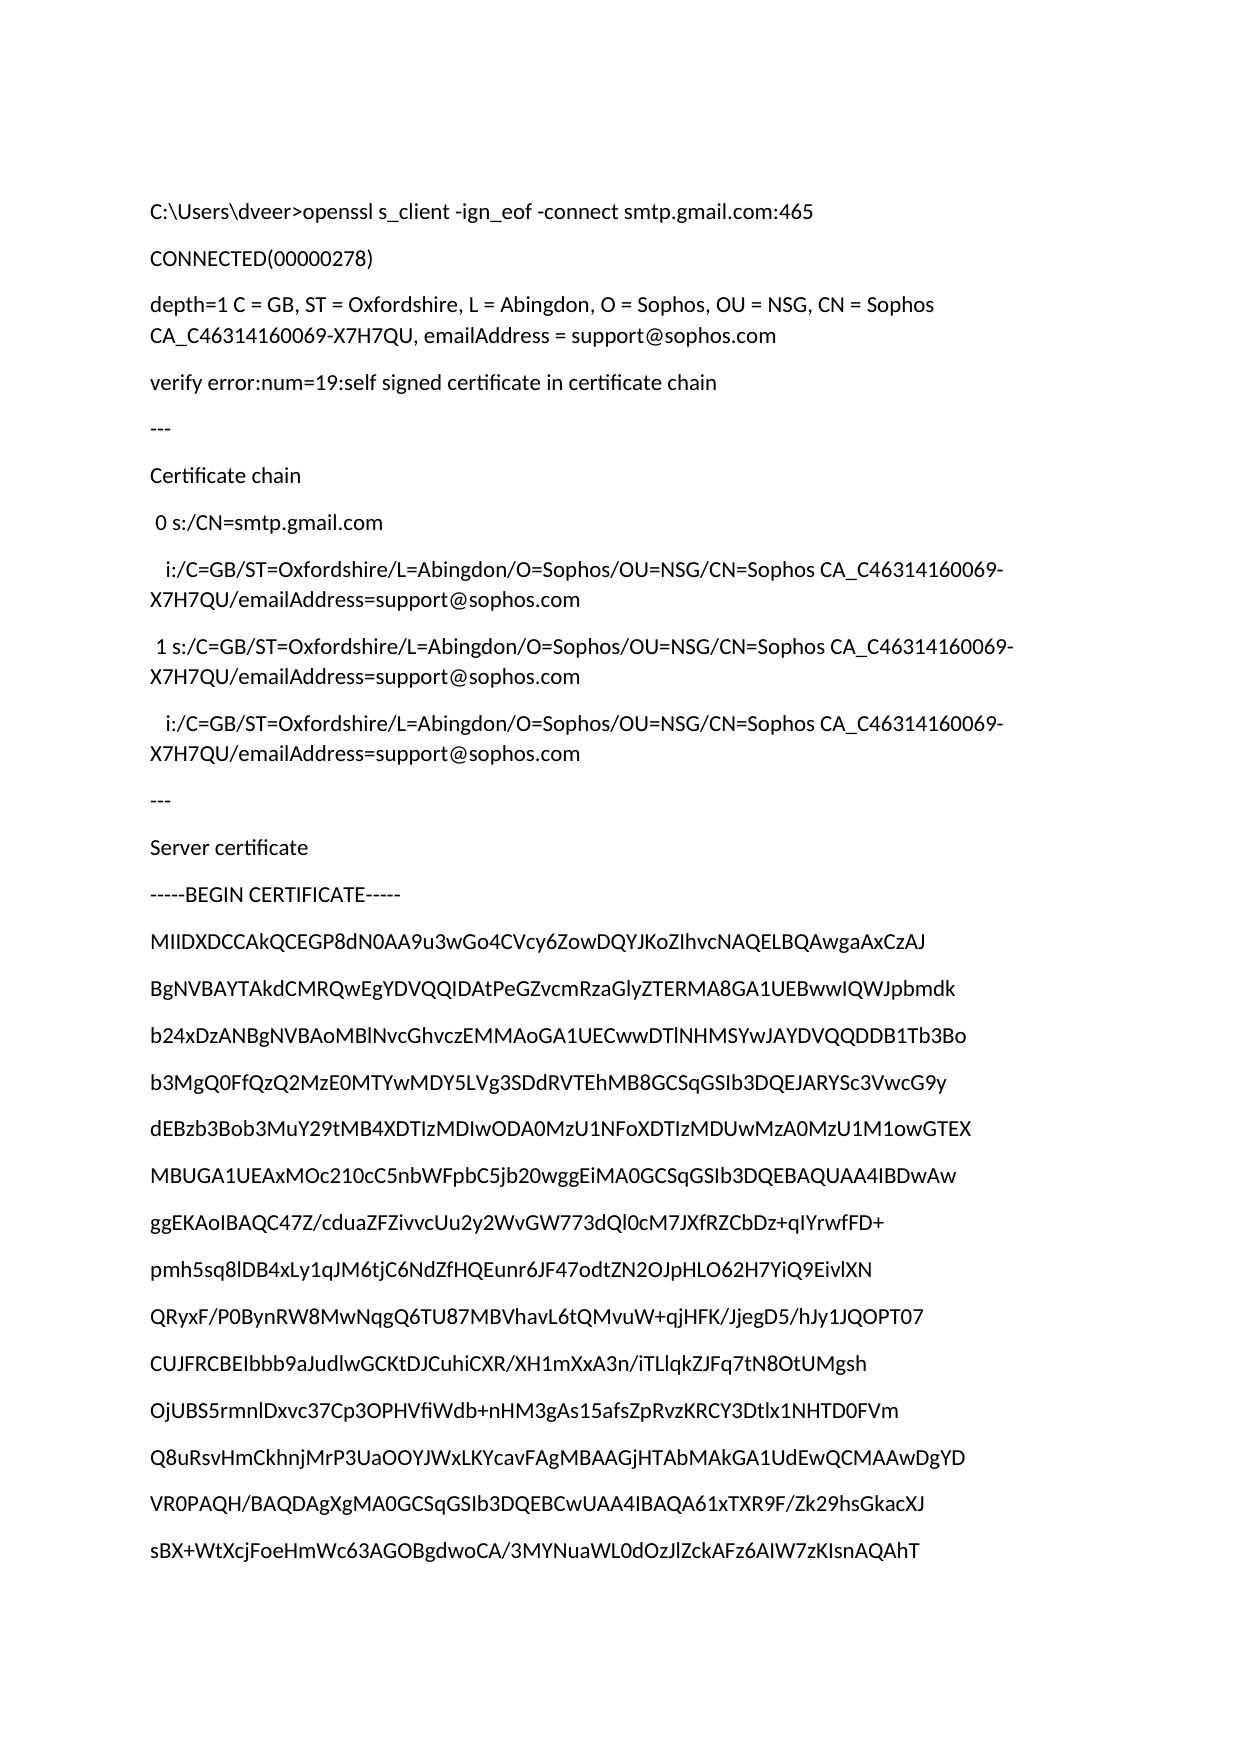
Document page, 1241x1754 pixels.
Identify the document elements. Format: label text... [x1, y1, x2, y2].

text ggEKAoIBAQC47Z/cduaZFZivvcUu2y2WvGW773dQl0cM7JXfRZCbDz+qIYrwfFD+ [150, 1208, 1090, 1236]
text MIIDXDCCAkQCEGP8dN0AA9u3wGo4CVcy6ZowDQYJKoZIhvcNAQELBQAwgaAxCzAJ [150, 927, 1090, 955]
text CONNECTED(00000278) [150, 244, 1090, 272]
text --- [150, 414, 1090, 443]
text sBX+WtXcjFoeHmWc63AGOBgdwoCA/3MYNuaWL0dOzJlZckAFz6AIW7zKIsnAQAhT [150, 1536, 1090, 1564]
text b3MgQ0FfQzQ2MzE0MTYwMDY5LVg3SDdRVTEhMB8GCSqGSIb3DQEJARYSc3VwcG9y [150, 1068, 1090, 1096]
text b24xDzANBgNVBAoMBlNvcGhvczEMMAoGA1UECwwDTlNHMSYwJAYDVQQDDB1Tb3Bo [150, 1021, 1090, 1049]
text Certificate chain [150, 461, 1090, 489]
text Server certificate [150, 833, 1090, 861]
text C:\Users\dveer>openssl s_client -ign_eof -connect smtp.gmail.com:465 [150, 197, 1090, 225]
text VR0PAQH/BAQDAgXgMA0GCSqGSIb3DQEBCwUAA4IBAQA61xTXR9F/Zk29hsGkacXJ [150, 1489, 1090, 1518]
text Q8uRsvHmCkhnjMrP3UaOOYJWxLKYcavFAgMBAAGjHTAbMAkGA1UdEwQCMAAwDgYD [150, 1443, 1090, 1471]
text MBUGA1UEAxMOc210cC5nbWFpbC5jb20wggEiMA0GCSqGSIb3DQEBAQUAA4IBDwAw [150, 1161, 1090, 1189]
text i:/C=GB/ST=Oxfordshire/L=Abingdon/O=Sophos/OU=NSG/CN=Sophos CA_C46314160069-X7H7QU/emailAddress=support@sophos.com [150, 709, 1090, 768]
text 1 s:/C=GB/ST=Oxfordshire/L=Abingdon/O=Sophos/OU=NSG/CN=Sophos CA_C46314160069-X7H7QU/emailAddress=support@sophos.com [150, 632, 1090, 691]
text depth=1 C = GB, ST = Oxfordshire, L = Abingdon, O = Sophos, OU = NSG, CN = Sophos CA_C46314160069-X7H7QU, emailAddress = support@sophos.com [150, 291, 1090, 349]
text verify error:num=19:self signed certificate in certificate chain [150, 368, 1090, 396]
text 0 s:/CN=smtp.gmail.com [150, 508, 1090, 536]
text pmh5sq8lDB4xLy1qJM6tjC6NdZfHQEunr6JF47odtZN2OJpHLO62H7YiQ9EivlXN [150, 1255, 1090, 1283]
text dEBzb3Bob3MuY29tMB4XDTIzMDIwODA0MzU1NFoXDTIzMDUwMzA0MzU1M1owGTEX [150, 1114, 1090, 1143]
text i:/C=GB/ST=Oxfordshire/L=Abingdon/O=Sophos/OU=NSG/CN=Sophos CA_C46314160069-X7H7QU/emailAddress=support@sophos.com [150, 555, 1090, 613]
text CUJFRCBEIbbb9aJudlwGCKtDJCuhiCXR/XH1mXxA3n/iTLlqkZJFq7tN8OtUMgsh [150, 1349, 1090, 1377]
text -----BEGIN CERTIFICATE----- [150, 880, 1090, 908]
text QRyxF/P0BynRW8MwNqgQ6TU87MBVhavL6tQMvuW+qjHFK/JjegD5/hJy1JQOPT07 [150, 1302, 1090, 1330]
text --- [150, 786, 1090, 814]
text OjUBS5rmnlDxvc37Cp3OPHVfiWdb+nHM3gAs15afsZpRvzKRCY3Dtlx1NHTD0FVm [150, 1396, 1090, 1424]
text BgNVBAYTAkdCMRQwEgYDVQQIDAtPeGZvcmRzaGlyZTERMA8GA1UEBwwIQWJpbmdk [150, 974, 1090, 1002]
